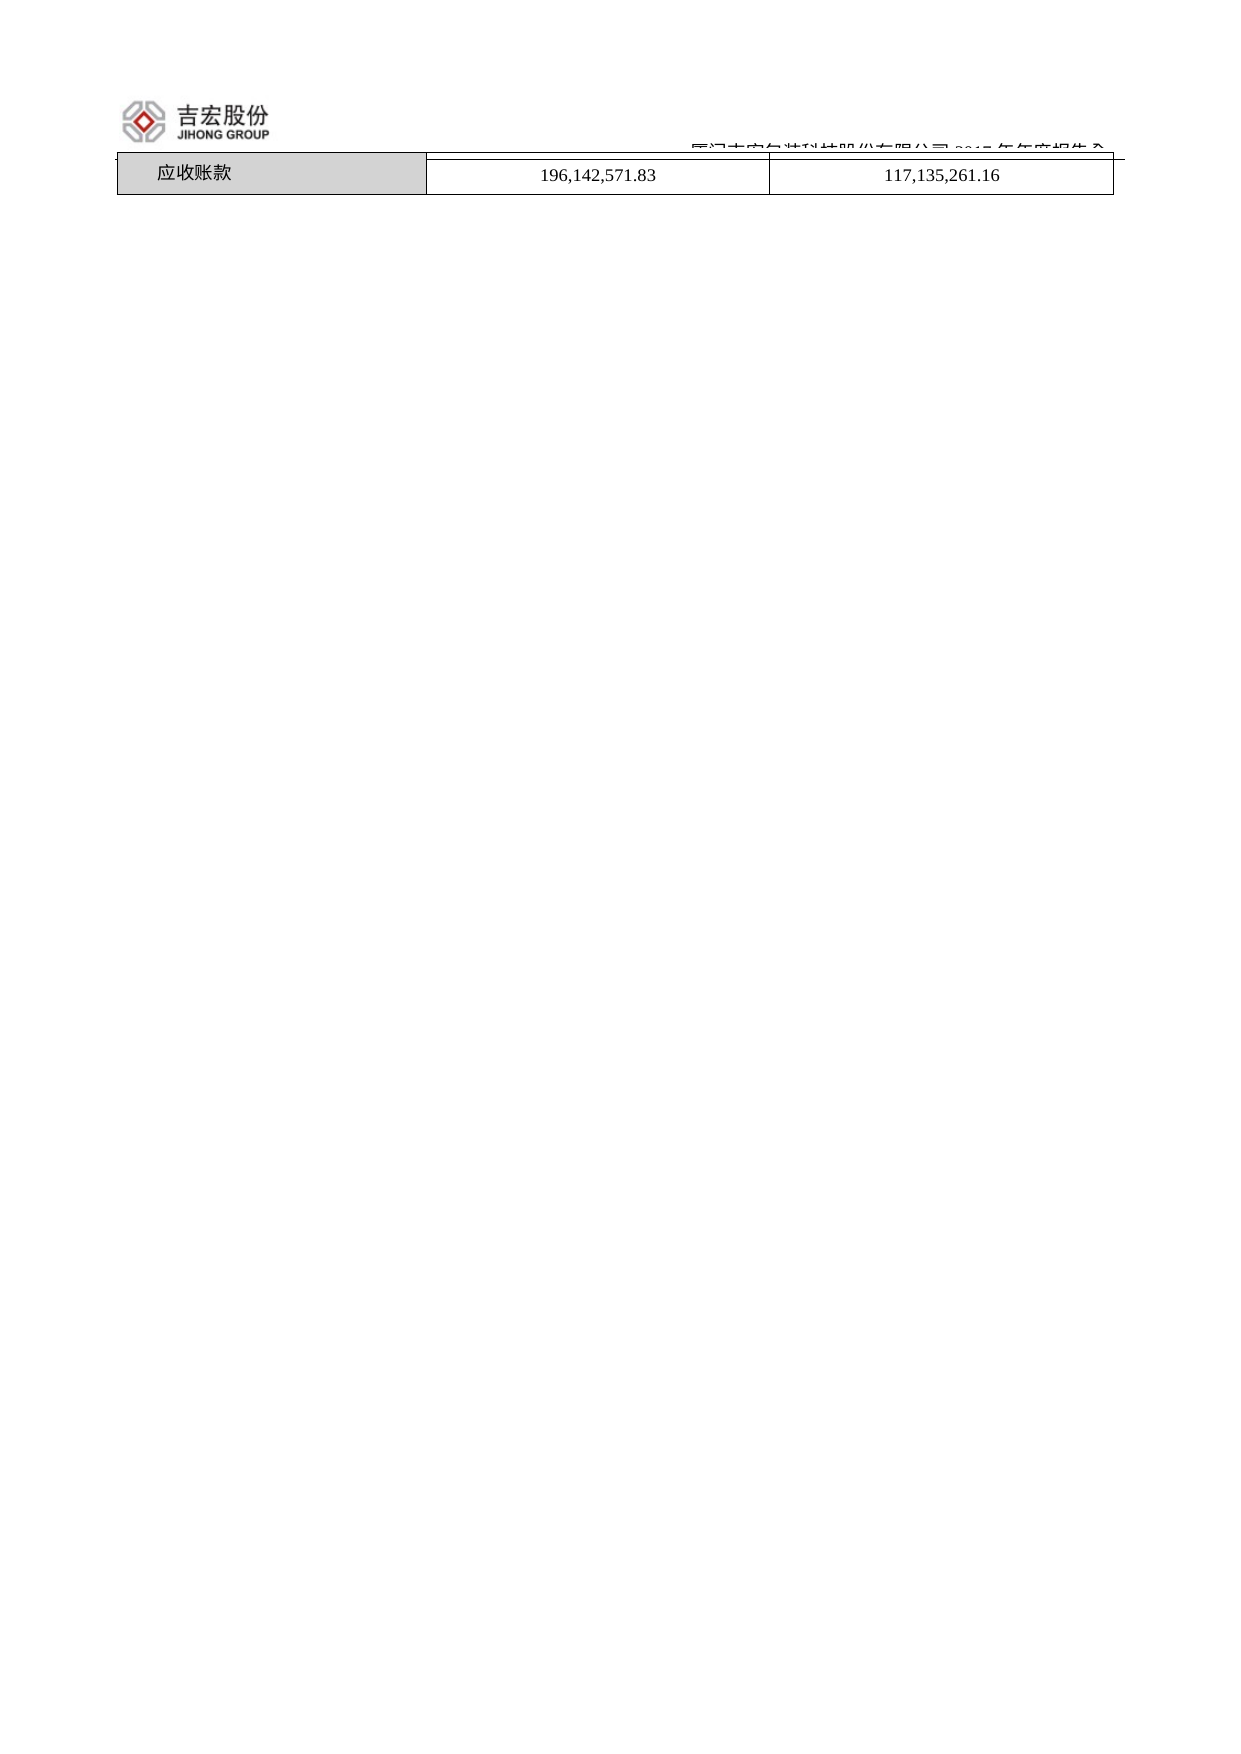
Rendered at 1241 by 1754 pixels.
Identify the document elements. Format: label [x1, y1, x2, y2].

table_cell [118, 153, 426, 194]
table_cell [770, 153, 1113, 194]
picture [119, 87, 282, 151]
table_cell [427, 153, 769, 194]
